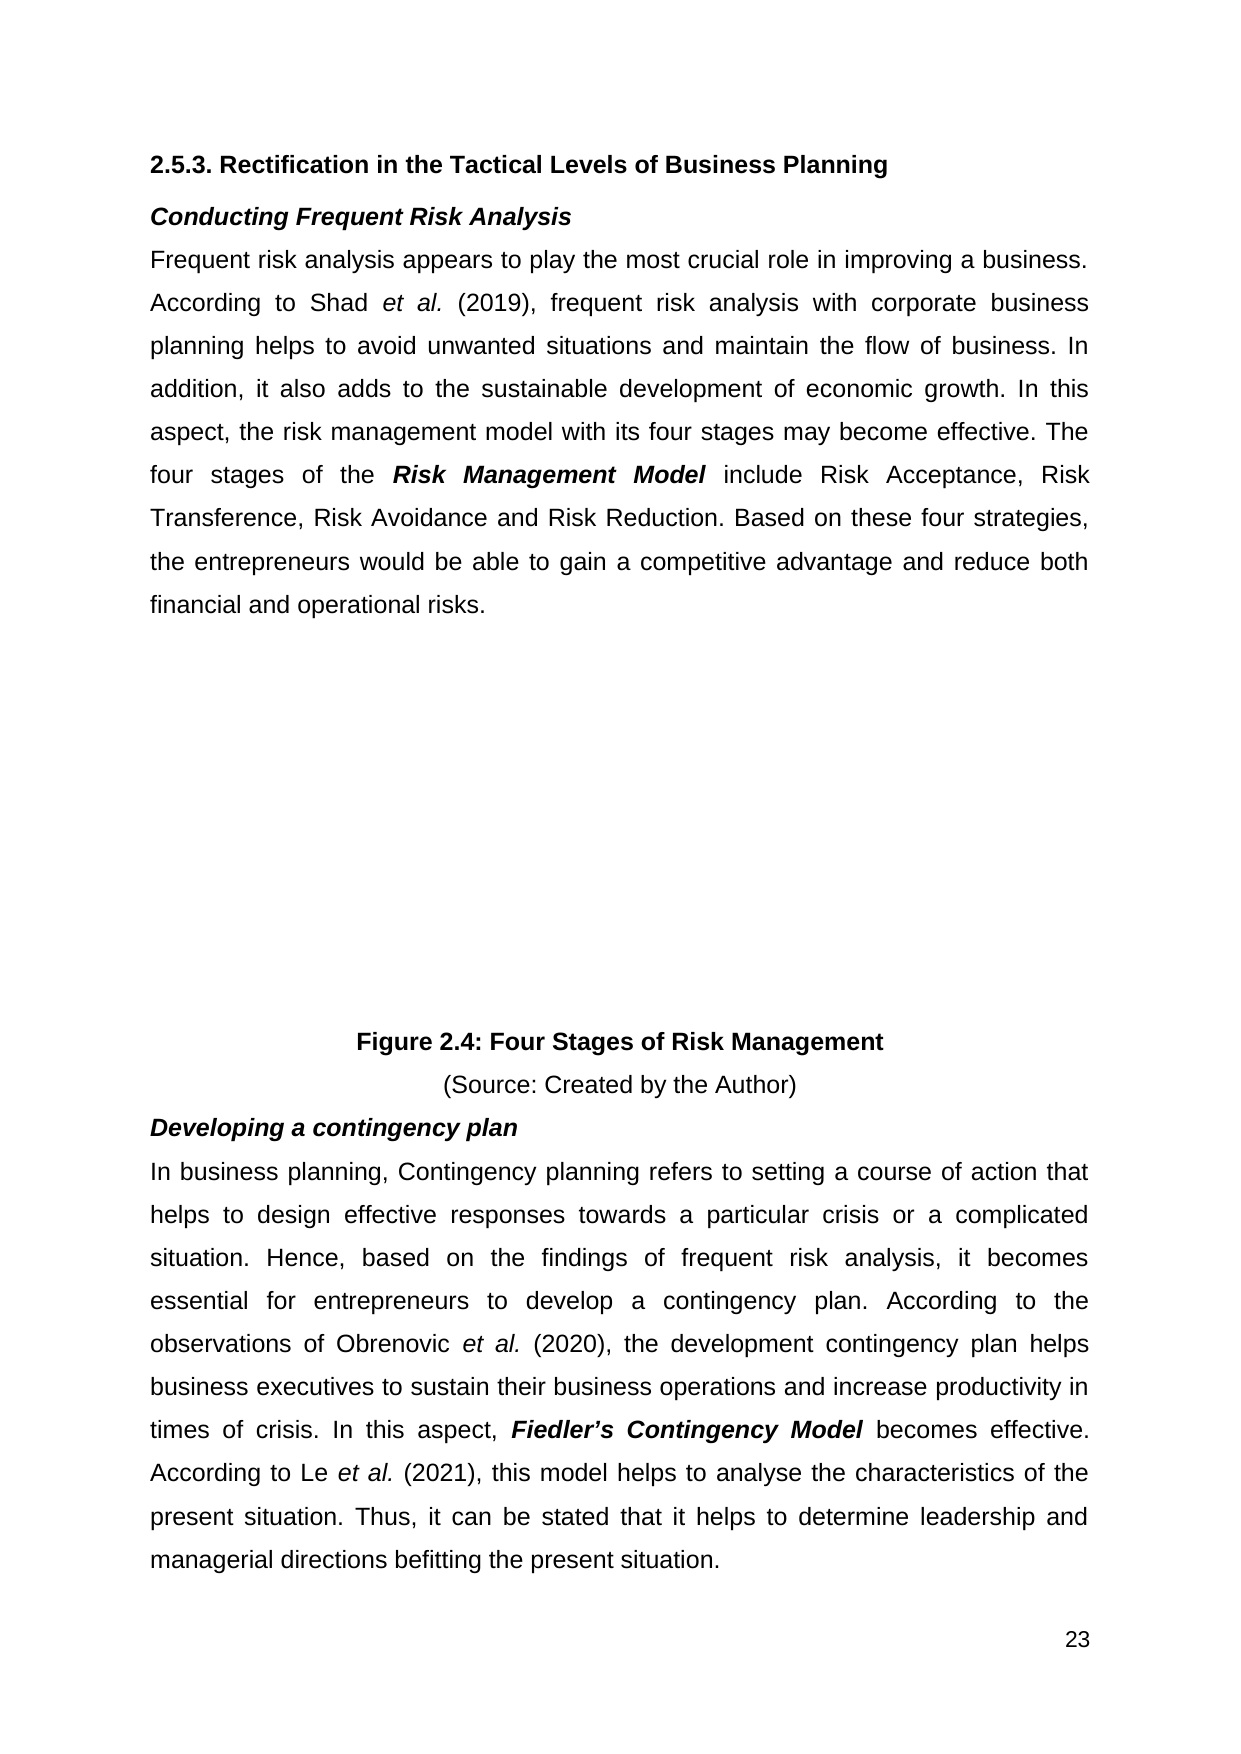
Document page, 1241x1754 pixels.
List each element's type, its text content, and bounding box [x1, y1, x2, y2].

subtitle Figure 2.4: Four Stages of Risk Management [150, 1027, 1090, 1056]
text (Source: Created by the Author) [150, 1070, 1090, 1099]
text Frequent risk analysis appears to play the most crucial role in improving a business. According to Shad et al. (2019), frequent risk analysis with corporate business planning helps to avoid unwanted situations and maintain the flow of business. In addition, it also adds to the sustainable development of economic growth. In this aspect, the risk management model with its four stages may become effective. The four stages of the Risk Management Model include Risk Acceptance, Risk Transference, Risk Avoidance and Risk Reduction. Based on these four strategies, the entrepreneurs would be able to gain a competitive advantage and reduce both financial and operational risks. [150, 244, 1090, 618]
text Developing a contingency plan [150, 1113, 1090, 1142]
text Conducting Frequent Risk Analysis [150, 201, 1090, 230]
subtitle 2.5.3. Rectification in the Tactical Levels of Business Planning [150, 150, 1090, 179]
text In business planning, Contingency planning refers to setting a course of action that helps to design effective responses towards a particular crisis or a complicated situation. Hence, based on the findings of frequent risk analysis, it becomes essential for entrepreneurs to develop a contingency plan. According to the observations of Obrenovic et al. (2020), the development contingency plan helps business executives to sustain their business operations and increase productivity in times of crisis. In this aspect, Fiedler’s Contingency Model becomes effective. According to Le et al. (2021), this model helps to analyse the characteristics of the present situation. Thus, it can be stated that it helps to determine leadership and managerial directions befitting the present situation. [150, 1157, 1090, 1573]
